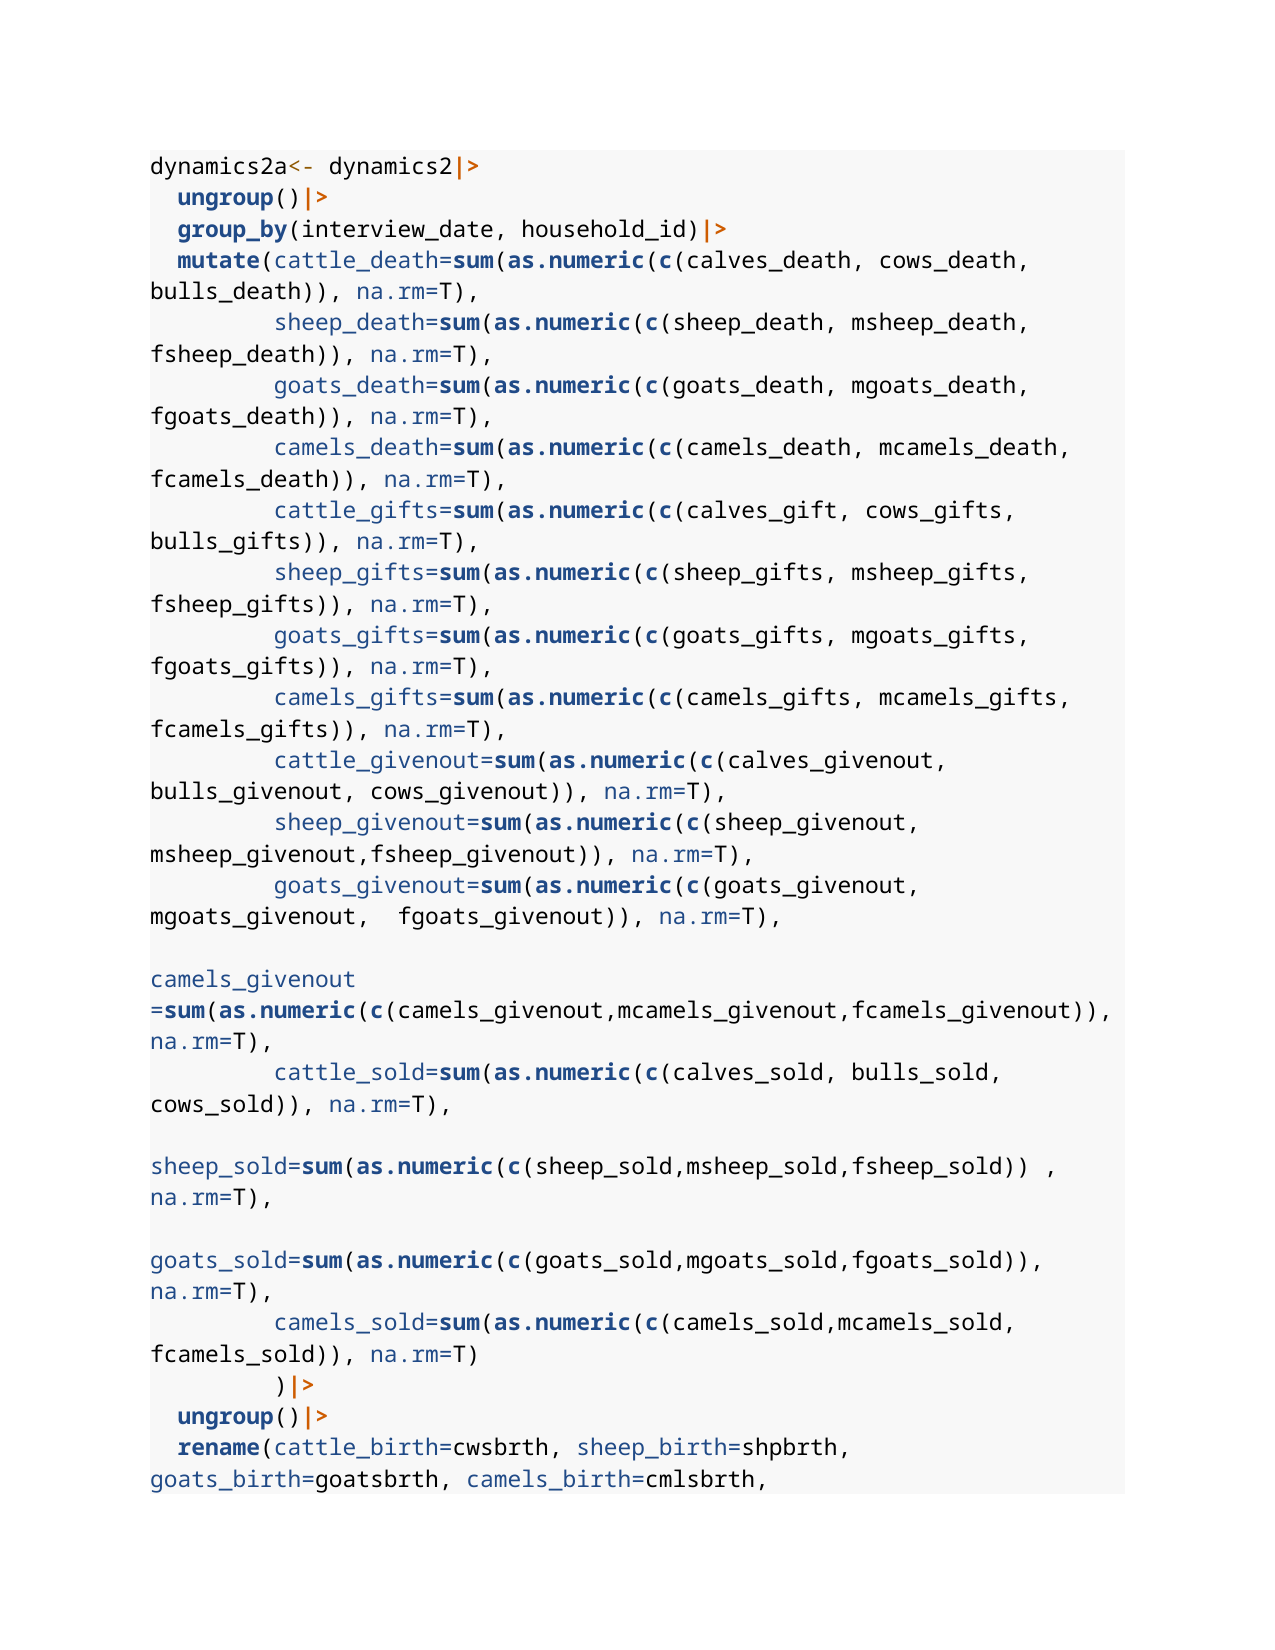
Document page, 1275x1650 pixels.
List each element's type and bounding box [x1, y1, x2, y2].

text [150, 150, 1125, 1494]
